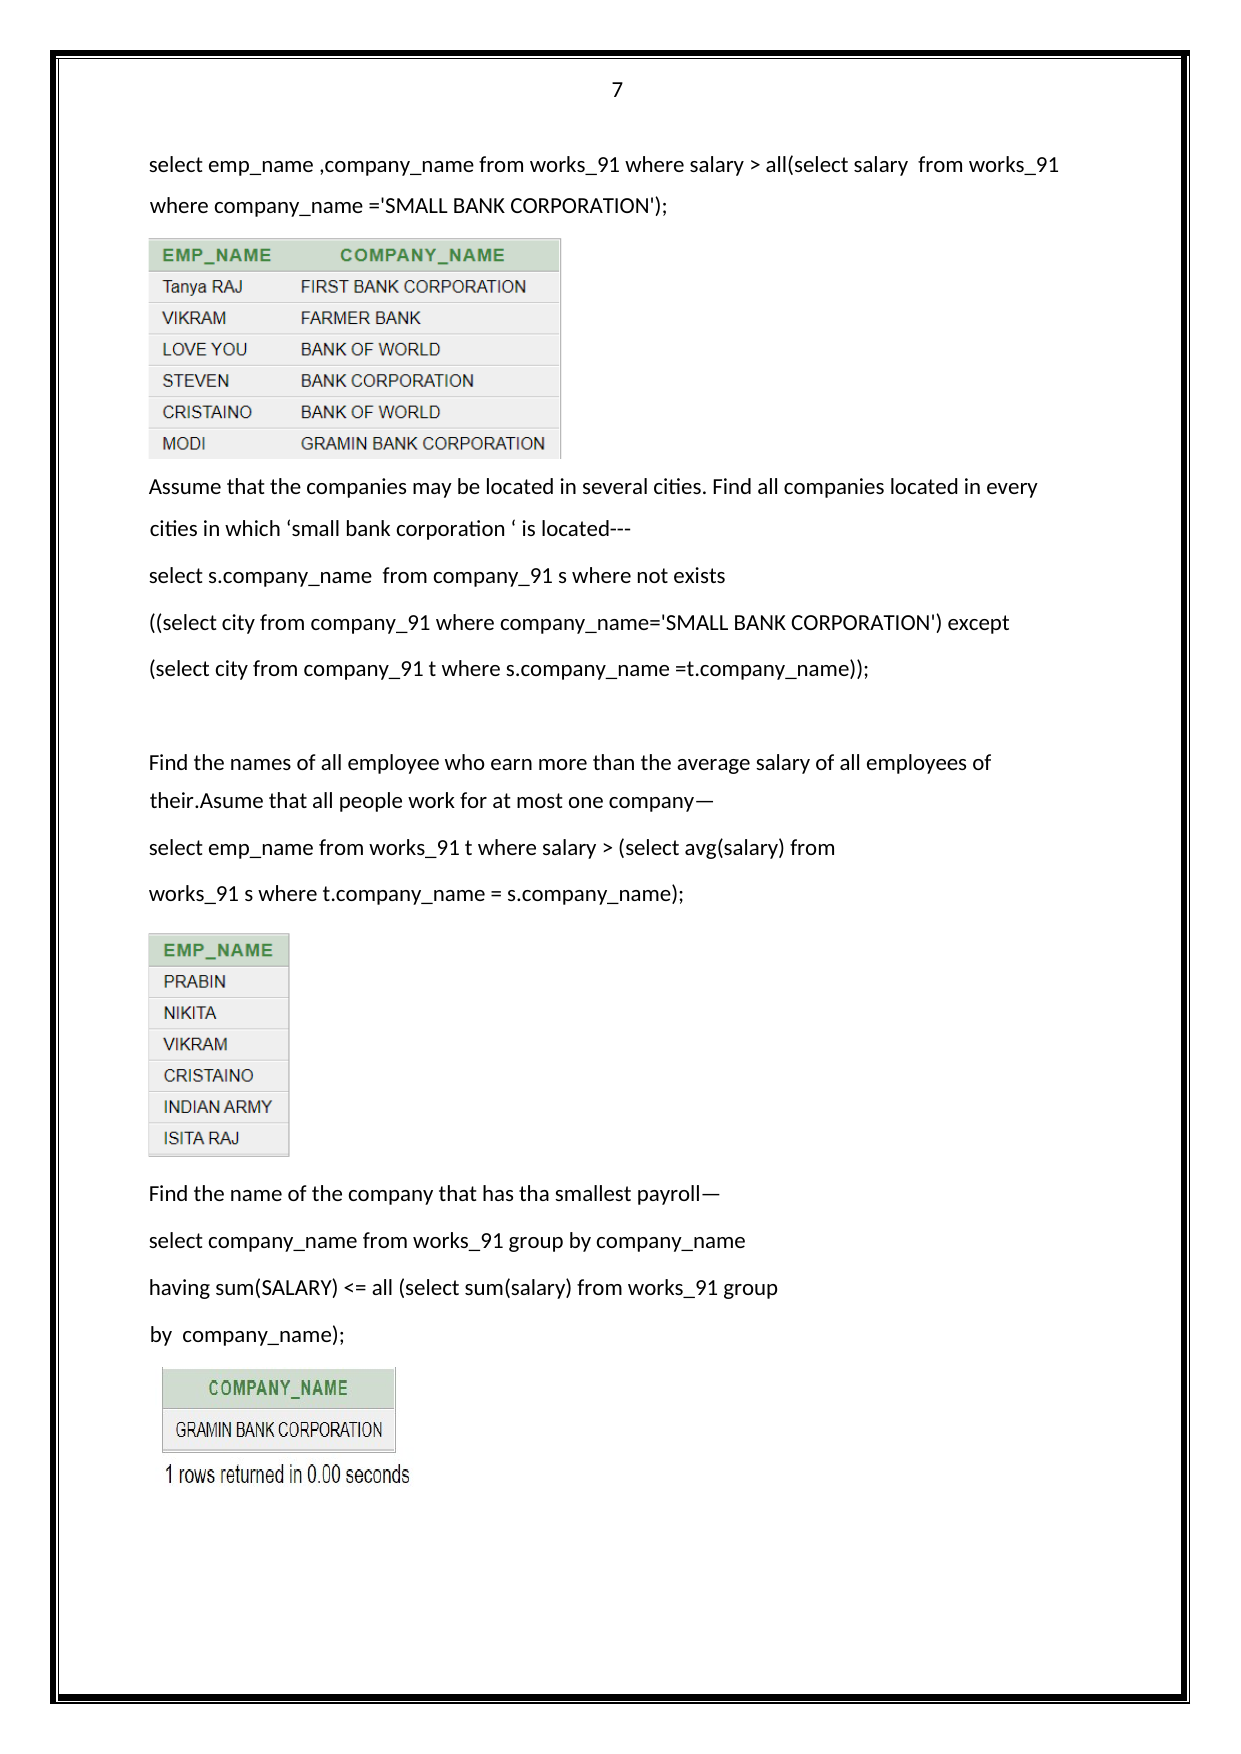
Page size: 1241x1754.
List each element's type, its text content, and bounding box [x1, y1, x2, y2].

text select emp_name from works_91 t where salary > (select avg(salary) from [148, 833, 995, 861]
text Find the name of the company that has tha smallest payroll— [148, 1179, 784, 1207]
text select company_name from works_91 group by company_name [148, 1226, 784, 1254]
picture [148, 925, 300, 1161]
text Find the names of all employee who earn more than the average salary of all employees of their.Asume that all people work for at most one company— [148, 748, 995, 814]
text works_91 s where t.company_name = s.company_name); [148, 879, 995, 907]
text (select city from company_91 t where s.company_name =t.company_name)); [148, 654, 1084, 683]
text having sum(SALARY) <= all (select sum(salary) from works_91 group by company_name); [148, 1273, 784, 1348]
text Assume that the companies may be located in several cities. Find all companies located in every cities in which ‘small bank corporation ‘ is located--- [148, 472, 1041, 543]
picture [148, 232, 580, 459]
text ((select city from company_91 where company_name='SMALL BANK CORPORATION') except [148, 608, 1013, 636]
text select emp_name ,company_name from works_91 where salary > all(select salary from works_91 where company_name ='SMALL BANK CORPORATION'); [148, 150, 1084, 219]
picture [155, 1367, 414, 1495]
text select s.company_name from company_91 s where not exists [148, 561, 1041, 589]
